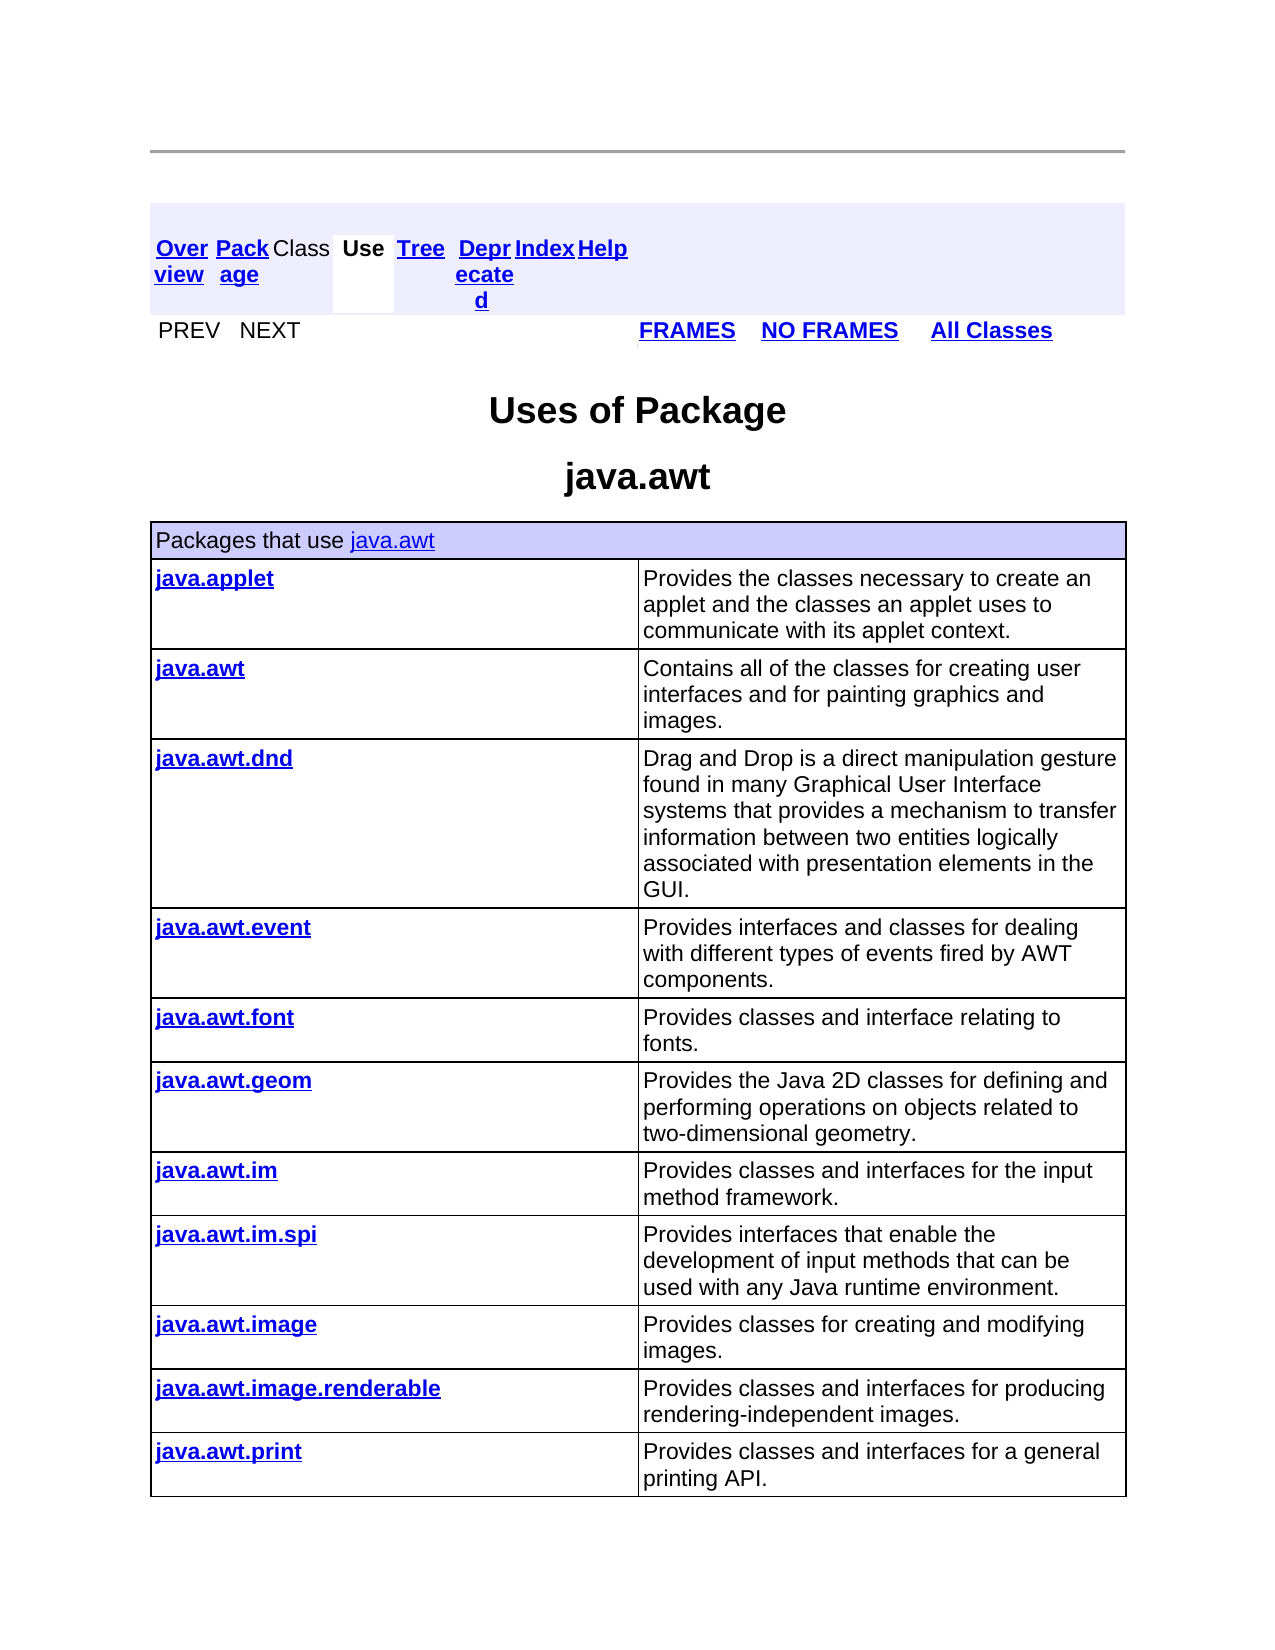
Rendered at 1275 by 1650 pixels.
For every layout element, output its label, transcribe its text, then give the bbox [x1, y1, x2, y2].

text Uses of Package [150, 388, 1125, 431]
table_cell java.awt.im.spi [152, 1216, 638, 1304]
table_cell Provides classes for creating and modifying images. [639, 1306, 1125, 1368]
table_cell Provides interfaces that enable the development of input methods that can be used with any Java runtime environment. [639, 1216, 1125, 1304]
table_cell java.awt [152, 650, 638, 738]
table_cell Contains all of the classes for creating user interfaces and for painting graphics and images. [639, 650, 1125, 738]
table_cell java.applet [152, 560, 638, 648]
table_cell java.awt.image.renderable [152, 1370, 638, 1432]
table_cell java.awt.print [152, 1433, 638, 1496]
table_cell java.awt.event [152, 909, 638, 997]
table_cell java.awt.dnd [152, 740, 638, 907]
table_cell Provides the Java 2D classes for defining and performing operations on objects related to two-dimensional geometry. [639, 1063, 1125, 1151]
table_cell Provides the classes necessary to create an applet and the classes an applet uses to communicate with its applet context. [639, 560, 1125, 648]
table_cell Provides classes and interfaces for the input method framework. [639, 1153, 1125, 1214]
table_cell java.awt.font [152, 999, 638, 1061]
table_cell PREV NEXT [150, 315, 637, 345]
table_header [150, 203, 1125, 315]
table_cell Drag and Drop is a direct manipulation gesture found in many Graphical User Interface systems that provides a mechanism to transfer information between two entities logically associated with presentation elements in the GUI. [639, 740, 1125, 907]
text java.awt [150, 454, 1125, 497]
table_cell java.awt.image [152, 1306, 638, 1368]
table_cell Provides classes and interfaces for a general printing API. [639, 1433, 1125, 1496]
table_cell FRAMES NO FRAMES All Classes [638, 315, 1125, 345]
table_header Packages that use java.awt [152, 523, 1125, 558]
table_cell Provides classes and interfaces for producing rendering-independent images. [639, 1370, 1125, 1432]
table_cell Provides classes and interface relating to fonts. [639, 999, 1125, 1061]
table_cell java.awt.geom [152, 1063, 638, 1151]
table_cell java.awt.im [152, 1153, 638, 1214]
table_cell Provides interfaces and classes for dealing with different types of events fired by AWT components. [639, 909, 1125, 997]
